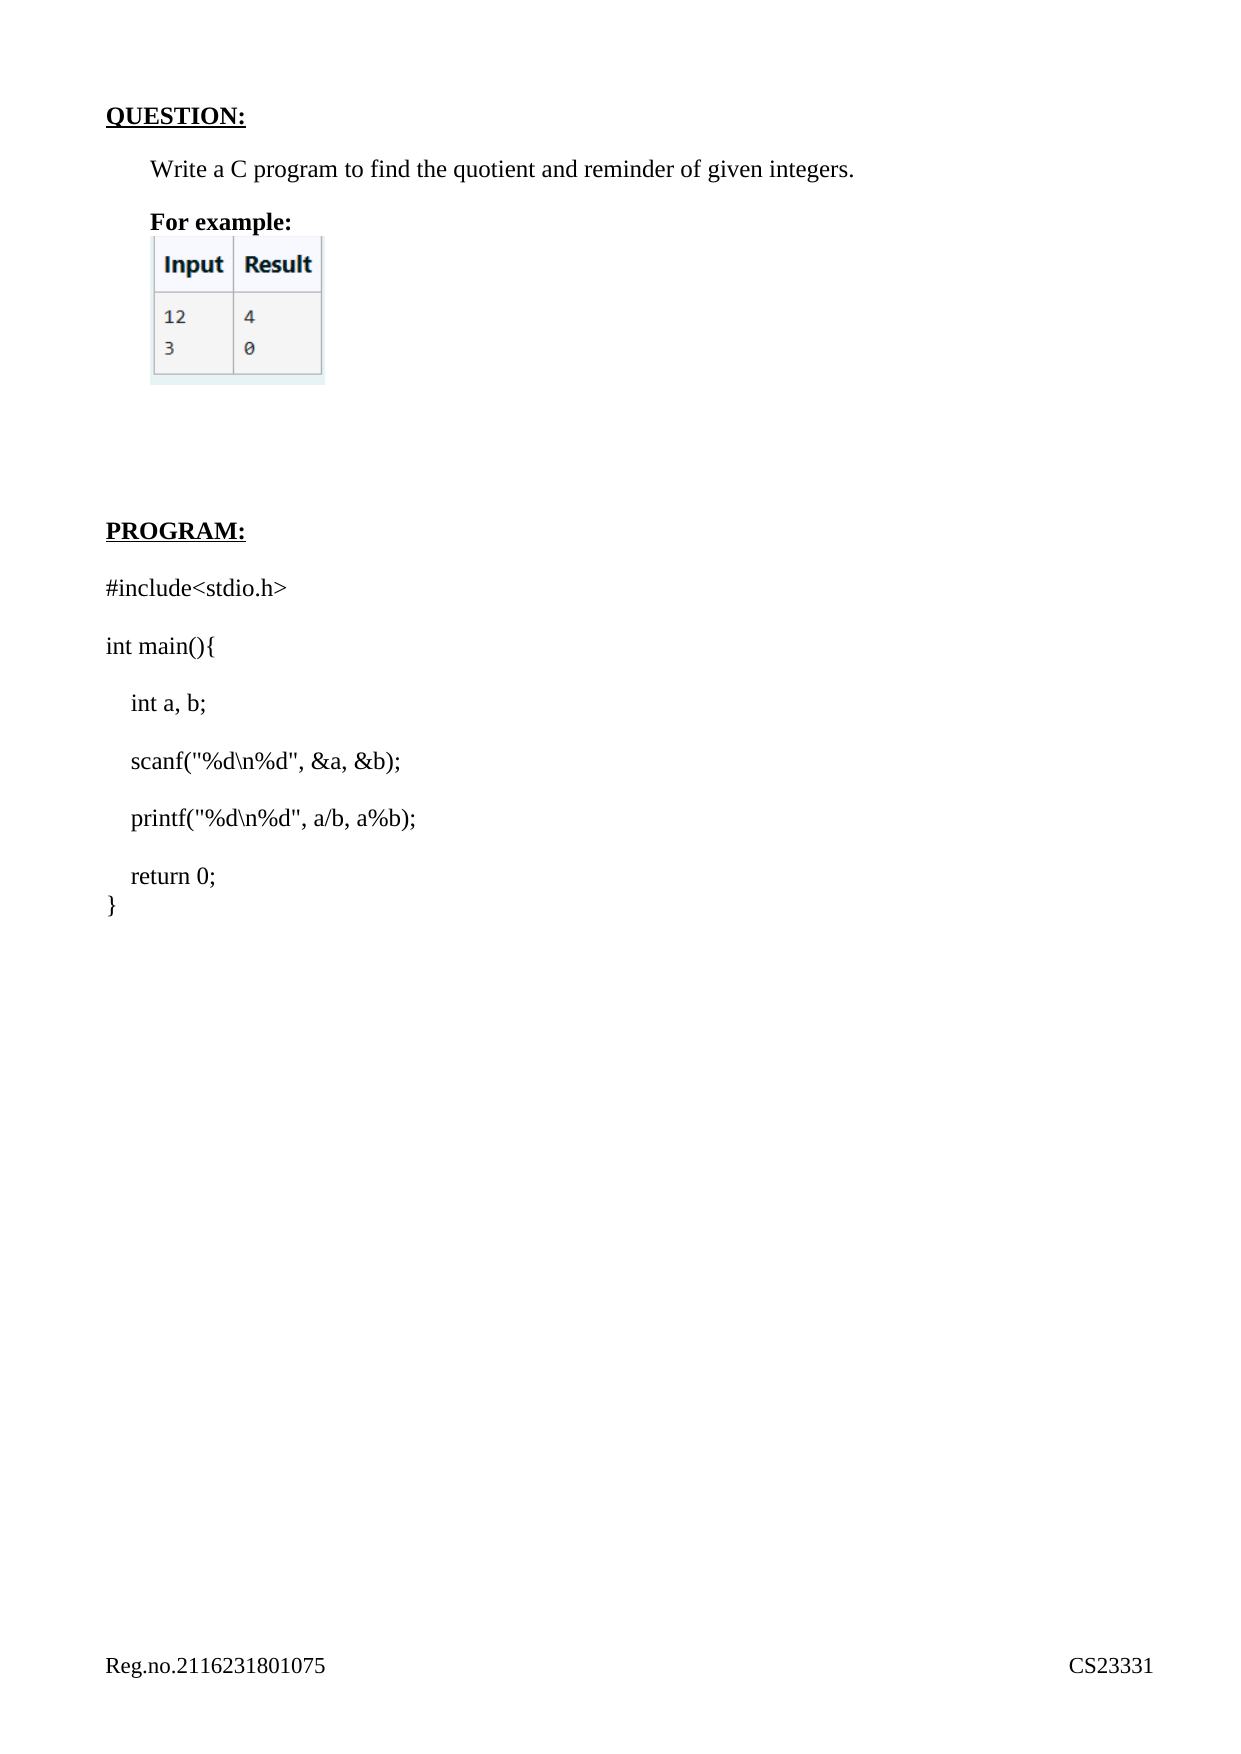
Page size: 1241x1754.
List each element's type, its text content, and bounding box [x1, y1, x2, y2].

text int a, b; [106, 688, 1155, 717]
text printf("%d\n%d", a/b, a%b); [106, 803, 1155, 832]
text PROGRAM: [106, 516, 1155, 545]
text return 0; [106, 861, 1155, 890]
text } [106, 890, 1155, 918]
picture [150, 236, 325, 385]
text scanf("%d\n%d", &a, &b); [106, 746, 1155, 775]
text Write a C program to find the quotient and reminder of given integers. [150, 155, 1080, 183]
text #include<stdio.h> [106, 573, 1155, 602]
text QUESTION: [106, 101, 1155, 130]
text int main(){ [106, 631, 1155, 660]
text For example: [150, 208, 1080, 236]
